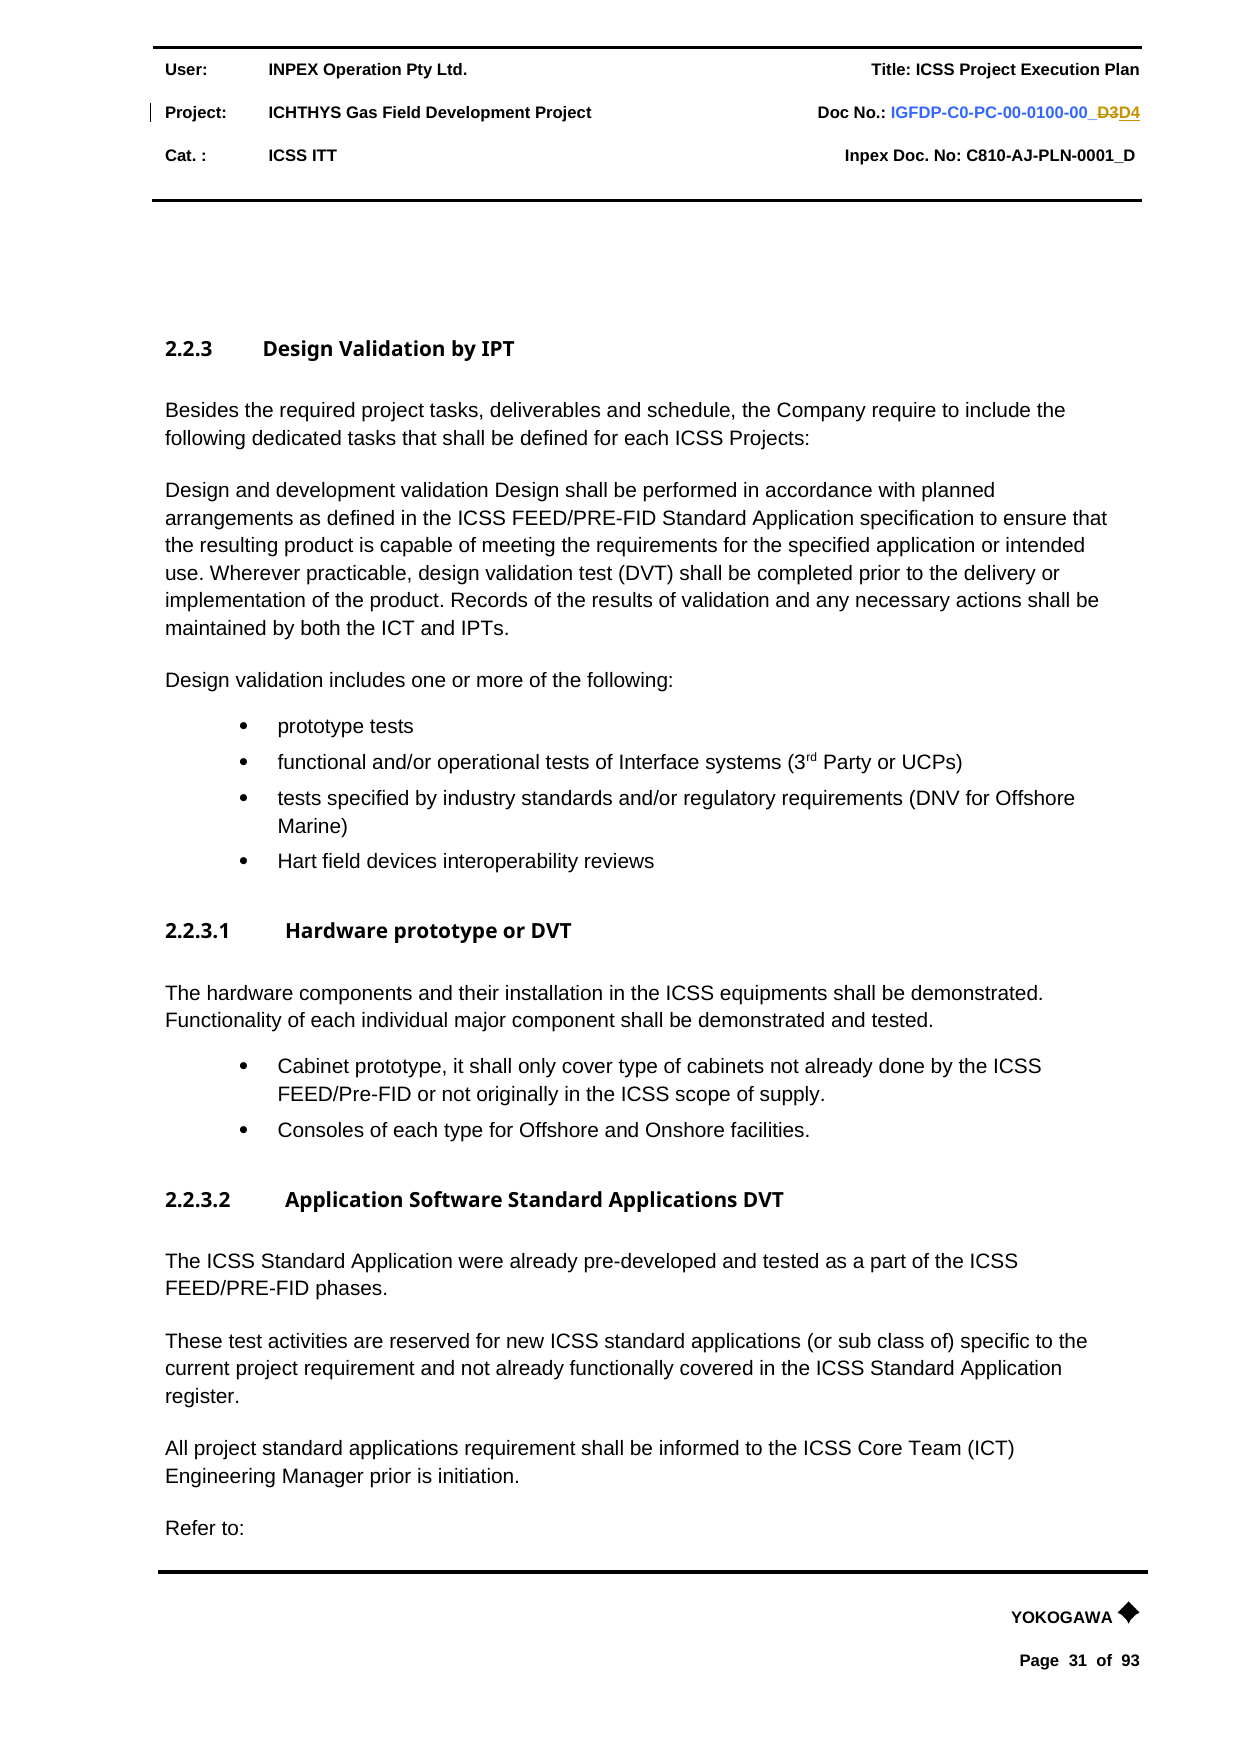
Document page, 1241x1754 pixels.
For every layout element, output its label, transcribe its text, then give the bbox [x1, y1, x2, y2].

text Hart field devices interoperability reviews [240, 849, 1120, 873]
subtitle Application Software Standard Applications DVT [165, 1185, 1120, 1213]
text The ICSS Standard Application were already pre-developed and tested as a part of the ICSS FEED/PRE-FID phases. [165, 1249, 1120, 1300]
text Design and development validation Design shall be performed in accordance with planned arrangements as defined in the ICSS FEED/PRE-FID Standard Application specification to ensure that the resulting product is capable of meeting the requirements for the specified application or intended use. Wherever practicable, design validation test (DVT) shall be completed prior to the delivery or implementation of the product. Records of the results of validation and any necessary actions shall be maintained by both the ICT and IPTs. [165, 478, 1120, 639]
text Cabinet prototype, it shall only cover type of cabinets not already done by the ICSS FEED/Pre-FID or not originally in the ICSS scope of supply. [240, 1054, 1120, 1106]
text These test activities are reserved for new ICSS standard applications (or sub class of) specific to the current project requirement and not already functionally covered in the ICSS Standard Application register. [165, 1329, 1120, 1408]
text Design validation includes one or more of the following: [165, 668, 1120, 692]
subtitle Hardware prototype or DVT [165, 917, 1120, 945]
text tests specified by industry standards and/or regulatory requirements (DNV for Offshore Marine) [240, 786, 1120, 837]
text All project standard applications requirement shall be informed to the ICSS Core Team (ICT) Engineering Manager prior is initiation. [165, 1436, 1120, 1488]
text The hardware components and their installation in the ICSS equipments shall be demonstrated. Functionality of each individual major component shall be demonstrated and tested. [165, 980, 1120, 1032]
text Besides the required project tasks, deliverables and schedule, the Company require to include the following dedicated tasks that shall be defined for each ICSS Projects: [165, 398, 1120, 449]
text prototype tests [240, 714, 1120, 738]
text functional and/or operational tests of Interface systems (3rd Party or UCPs) [240, 750, 1120, 774]
text Refer to: [165, 1516, 1120, 1540]
subtitle Design Validation by IPT [165, 334, 1120, 362]
text Consoles of each type for Offshore and Onshore facilities. [240, 1118, 1120, 1142]
